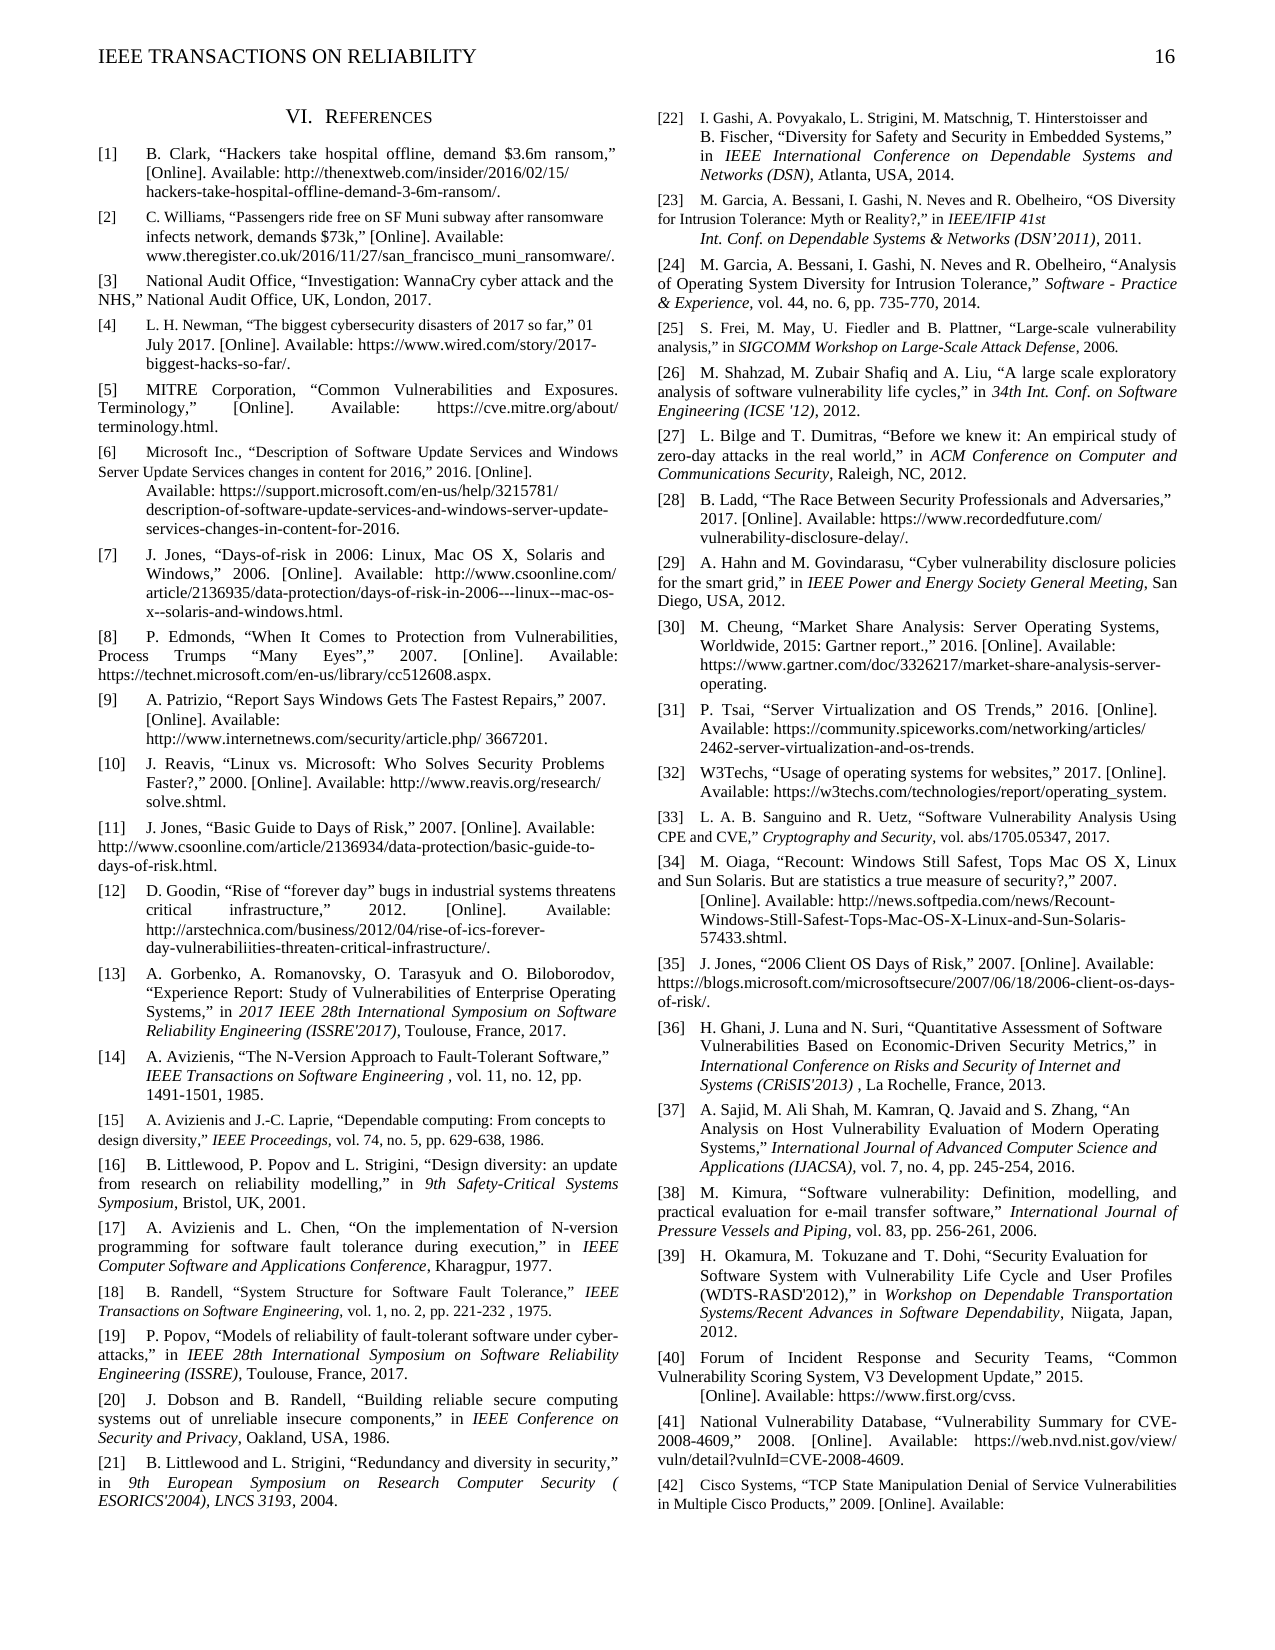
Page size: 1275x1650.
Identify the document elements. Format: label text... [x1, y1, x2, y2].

list M. Garcia, A. Bessani, I. Gashi, N. Neves and R. Obelheiro, “Analysis of Operating System Diversity for Intrusion Tolerance,” Software - Practice & Experience, vol. 44, no. 6, pp. 735-770, 2014. [657, 255, 1177, 312]
list A. Avizienis and J.-C. Laprie, “Dependable computing: From concepts to design diversity,” IEEE Proceedings, vol. 74, no. 5, pp. 629-638, 1986. [98, 1111, 619, 1148]
text [Online]. Available: http://thenextweb.com/insider/2016/02/15/ hackers-take-hospital-offline-demand-3-6m-ransom/. [146, 164, 617, 201]
list B. Littlewood and L. Strigini, “Redundancy and diversity in security,” in 9th European Symposium on Research Computer Security ( ESORICS'2004), LNCS 3193, 2004. [98, 1454, 619, 1510]
list J. Dobson and B. Randell, “Building reliable secure computing systems out of unreliable insecure components,” in IEEE Conference on Security and Privacy, Oakland, USA, 1986. [98, 1390, 619, 1447]
list A. Hahn and M. Govindarasu, “Cyber vulnerability disclosure policies for the smart grid,” in IEEE Power and Energy Society General Meeting, San Diego, USA, 2012. [657, 554, 1177, 610]
text critical infrastructure,” 2012. [Online]. Available: [146, 900, 619, 919]
text Int. Conf. on Dependable Systems & Networks (DSN’2011), 2011. [700, 229, 1177, 248]
list J. Jones, “Days-of-risk in 2006: Linux, Mac OS X, Solaris and [98, 544, 619, 564]
list National Audit Office, “Investigation: WannaCry cyber attack and the NHS,” National Audit Office, UK, London, 2017. [98, 272, 619, 309]
text Available: https://support.microsoft.com/en-us/help/3215781/ description-of-software-update-services-and-windows-server-update-services-changes-in-content-for-2016. [146, 482, 619, 538]
text Systems,” International Journal of Advanced Computer Science and Applications (IJACSA), vol. 7, no. 4, pp. 245-254, 2016. [700, 1139, 1173, 1176]
list MITRE Corporation, “Common Vulnerabilities and Exposures. Terminology,” [Online]. Available: https://cve.mitre.org/about/ terminology.html. [98, 380, 619, 436]
text Available: https://community.spiceworks.com/networking/articles/ 2462-server-virtualization-and-os-trends. [700, 719, 1173, 757]
text Vulnerabilities Based on Economic-Driven Security Metrics,” in [700, 1037, 1177, 1055]
text July 2017. [Online]. Available: https://www.wired.com/story/2017-biggest-hacks-so-far/. [146, 335, 619, 373]
list M. Shahzad, M. Zubair Shafiq and A. Liu, “A large scale exploratory analysis of software vulnerability life cycles,” in 34th Int. Conf. on Software Engineering (ICSE '12), 2012. [657, 363, 1177, 420]
list M. Cheung, “Market Share Analysis: Server Operating Systems, [657, 617, 1177, 636]
list A. Gorbenko, A. Romanovsky, O. Tarasyuk and O. Biloborodov, [98, 964, 619, 983]
list H. Okamura, M. Tokuzane and T. Dohi, “Security Evaluation for [657, 1246, 1177, 1265]
list I. Gashi, A. Povyakalo, L. Strigini, M. Matschnig, T. Hinterstoisser and [657, 108, 1177, 126]
list M. Garcia, A. Bessani, I. Gashi, N. Neves and R. Obelheiro, “OS Diversity for Intrusion Tolerance: Myth or Reality?,” in IEEE/IFIP 41st [657, 191, 1177, 228]
list A. Avizienis and L. Chen, “On the implementation of N-version programming for software fault tolerance during execution,” in IEEE Computer Software and Applications Conference, Kharagpur, 1977. [98, 1219, 619, 1275]
list J. Jones, “Basic Guide to Days of Risk,” 2007. [Online]. Available: http://www.csoonline.com/article/2136934/data-protection/basic-guide-to-days-of-risk.html. [98, 818, 619, 875]
list L. Bilge and T. Dumitras, “Before we knew it: An empirical study of zero-day attacks in the real world,” in ACM Conference on Computer and Communications Security, Raleigh, NC, 2012. [657, 427, 1177, 483]
text International Conference on Risks and Security of Internet and Systems (CRiSIS'2013) , La Rochelle, France, 2013. [700, 1056, 1173, 1094]
list M. Kimura, “Software vulnerability: Definition, modelling, and practical evaluation for e-mail transfer software,” International Journal of Pressure Vessels and Piping, vol. 83, pp. 256-261, 2006. [657, 1183, 1177, 1240]
list A. Sajid, M. Ali Shah, M. Kamran, Q. Javaid and S. Zhang, “An [657, 1100, 1177, 1119]
list P. Tsai, “Server Virtualization and OS Trends,” 2016. [Online]. [657, 699, 1177, 719]
text Windows,” 2006. [Online]. Available: http://www.csoonline.com/ article/2136935/data-protection/days-of-risk-in-2006---linux--mac-os-x--solaris-and-windows.html. [146, 564, 617, 621]
text Worldwide, 2015: Gartner report.,” 2016. [Online]. Available: https://www.gartner.com/doc/3326217/market-share-analysis-server-operating. [700, 637, 1173, 693]
list L. A. B. Sanguino and R. Uetz, “Software Vulnerability Analysis Using CPE and CVE,” Cryptography and Security, vol. abs/1705.05347, 2017. [657, 808, 1177, 846]
list Cisco Systems, “TCP State Manipulation Denial of Service Vulnerabilities in Multiple Cisco Products,” 2009. [Online]. Available: [657, 1476, 1177, 1513]
text VI. REFERENCES [285, 104, 619, 128]
text “Experience Report: Study of Vulnerabilities of Enterprise Operating Systems,” in 2017 IEEE 28th International Symposium on Software Reliability Engineering (ISSRE'2017), Toulouse, France, 2017. [146, 984, 617, 1040]
list B. Ladd, “The Race Between Security Professionals and Adversaries,” [657, 490, 1177, 509]
text 2017. [Online]. Available: https://www.recordedfuture.com/ vulnerability-disclosure-delay/. [700, 510, 1173, 547]
text [Online]. Available: http://news.softpedia.com/news/Recount-Windows-Still-Safest-Tops-Mac-OS-X-Linux-and-Sun-Solaris-57433.shtml. [700, 891, 1173, 947]
text Analysis on Host Vulnerability Evaluation of Modern Operating [700, 1119, 1177, 1138]
list P. Popov, “Models of reliability of fault-tolerant software under cyber-attacks,” in IEEE 28th International Symposium on Software Reliability Engineering (ISSRE), Toulouse, France, 2017. [98, 1327, 619, 1383]
list A. Avizienis, “The N-Version Approach to Fault-Tolerant Software,” [98, 1047, 619, 1066]
text IEEE TRANSACTIONS ON RELIABILITY 16 [98, 44, 1177, 68]
list P. Edmonds, “When It Comes to Protection from Vulnerabilities, Process Trumps “Many Eyes”,” 2007. [Online]. Available: https://technet.microsoft.com/en-us/library/cc512608.aspx. [98, 627, 619, 684]
text B. Fischer, “Diversity for Safety and Security in Embedded Systems,” in IEEE International Conference on Dependable Systems and Networks (DSN), Atlanta, USA, 2014. [700, 128, 1173, 184]
list J. Jones, “2006 Client OS Days of Risk,” 2007. [Online]. Available: https://blogs.microsoft.com/microsoftsecure/2007/06/18/2006-client-os-days-of-risk/. [657, 954, 1177, 1011]
text http://arstechnica.com/business/2012/04/rise-of-ics-forever-day-vulnerabiliities-threaten-critical-infrastructure/. [146, 920, 573, 957]
list Forum of Incident Response and Security Teams, “Common Vulnerability Scoring System, V3 Development Update,” 2015. [657, 1348, 1177, 1386]
list B. Randell, “System Structure for Software Fault Tolerance,” IEEE Transactions on Software Engineering, vol. 1, no. 2, pp. 221-232 , 1975. [98, 1282, 619, 1320]
list A. Patrizio, “Report Says Windows Gets The Fastest Repairs,” 2007. [98, 690, 619, 709]
list C. Williams, “Passengers ride free on SF Muni subway after ransomware [98, 208, 619, 226]
list B. Littlewood, P. Popov and L. Strigini, “Design diversity: an update from research on reliability modelling,” in 9th Safety-Critical Systems Symposium, Bristol, UK, 2001. [98, 1155, 619, 1212]
list L. H. Newman, “The biggest cybersecurity disasters of 2017 so far,” 01 [98, 316, 619, 334]
list B. Clark, “Hackers take hospital offline, demand $3.6m ransom,” [98, 144, 619, 163]
text infects network, demands $73k,” [Online]. Available: www.theregister.co.uk/2016/11/27/san_francisco_muni_ransomware/. [146, 227, 619, 265]
text Available: https://w3techs.com/technologies/report/operating_system. [700, 782, 1177, 801]
list H. Ghani, J. Luna and N. Suri, “Quantitative Assessment of Software [657, 1017, 1177, 1037]
list Microsoft Inc., “Description of Software Update Services and Windows Server Update Services changes in content for 2016,” 2016. [Online]. [98, 443, 619, 480]
text Software System with Vulnerability Life Cycle and User Profiles (WDTS-RASD'2012),” in Workshop on Dependable Transportation Systems/Recent Advances in Software Dependability, Niigata, Japan, 2012. [700, 1266, 1173, 1341]
list M. Oiaga, “Recount: Windows Still Safest, Tops Mac OS X, Linux and Sun Solaris. But are statistics a true measure of security?,” 2007. [657, 852, 1177, 890]
text IEEE Transactions on Software Engineering , vol. 11, no. 12, pp. 1491-1501, 1985. [146, 1066, 619, 1104]
list W3Techs, “Usage of operating systems for websites,” 2017. [Online]. [657, 763, 1177, 782]
list J. Reavis, “Linux vs. Microsoft: Who Solves Security Problems [98, 754, 619, 773]
text [Online]. Available: https://www.first.org/cvss. [700, 1386, 1177, 1405]
text Faster?,” 2000. [Online]. Available: http://www.reavis.org/research/ solve.shtml. [146, 774, 619, 811]
text [Online]. Available: http://www.internetnews.com/security/article.php/ 3667201. [146, 710, 619, 748]
list S. Frei, M. May, U. Fiedler and B. Plattner, “Large-scale vulnerability analysis,” in SIGCOMM Workshop on Large-Scale Attack Defense, 2006. [657, 319, 1177, 356]
list D. Goodin, “Rise of “forever day” bugs in industrial systems threatens [98, 881, 619, 900]
list National Vulnerability Database, “Vulnerability Summary for CVE-2008-4609,” 2008. [Online]. Available: https://web.nvd.nist.gov/view/ vuln/detail?vulnId=CVE-2008-4609. [657, 1412, 1177, 1468]
